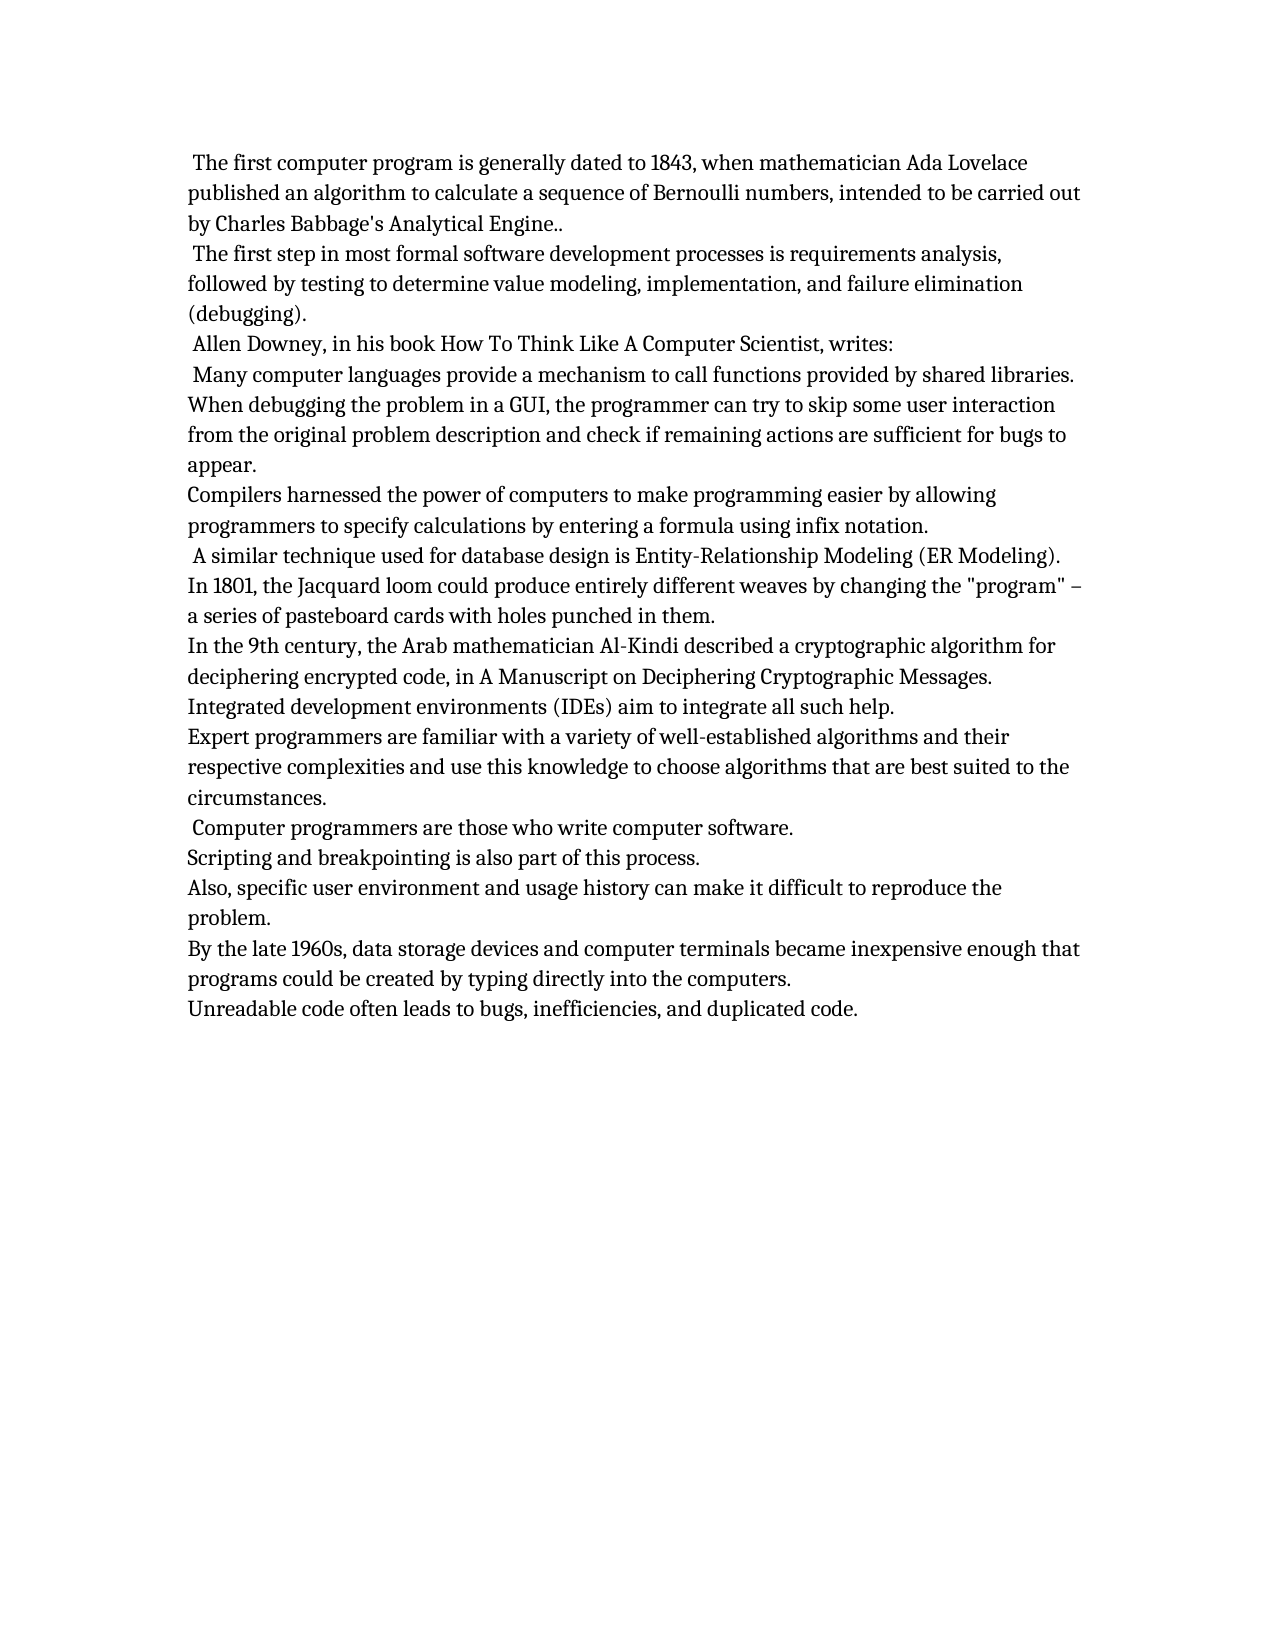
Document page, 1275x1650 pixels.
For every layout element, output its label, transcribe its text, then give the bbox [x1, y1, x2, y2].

text The first computer program is generally dated to 1843, when mathematician Ada Lovelace published an algorithm to calculate a sequence of Bernoulli numbers, intended to be carried out by Charles Babbage's Analytical Engine.. The first step in most formal software development processes is requirements analysis, followed by testing to determine value modeling, implementation, and failure elimination (debugging). Allen Downey, in his book How To Think Like A Computer Scientist, writes: Many computer languages provide a mechanism to call functions provided by shared libraries. When debugging the problem in a GUI, the programmer can try to skip some user interaction from the original problem description and check if remaining actions are sufficient for bugs to appear. Compilers harnessed the power of computers to make programming easier by allowing programmers to specify calculations by entering a formula using infix notation. A similar technique used for database design is Entity-Relationship Modeling (ER Modeling). In 1801, the Jacquard loom could produce entirely different weaves by changing the "program" – a series of pasteboard cards with holes punched in them. In the 9th century, the Arab mathematician Al-Kindi described a cryptographic algorithm for deciphering encrypted code, in A Manuscript on Deciphering Cryptographic Messages. Integrated development environments (IDEs) aim to integrate all such help. Expert programmers are familiar with a variety of well-established algorithms and their respective complexities and use this knowledge to choose algorithms that are best suited to the circumstances. Computer programmers are those who write computer software. Scripting and breakpointing is also part of this process. Also, specific user environment and usage history can make it difficult to reproduce the problem. By the late 1960s, data storage devices and computer terminals became inexpensive enough that programs could be created by typing directly into the computers. Unreadable code often leads to bugs, inefficiencies, and duplicated code. [187, 150, 1087, 1022]
